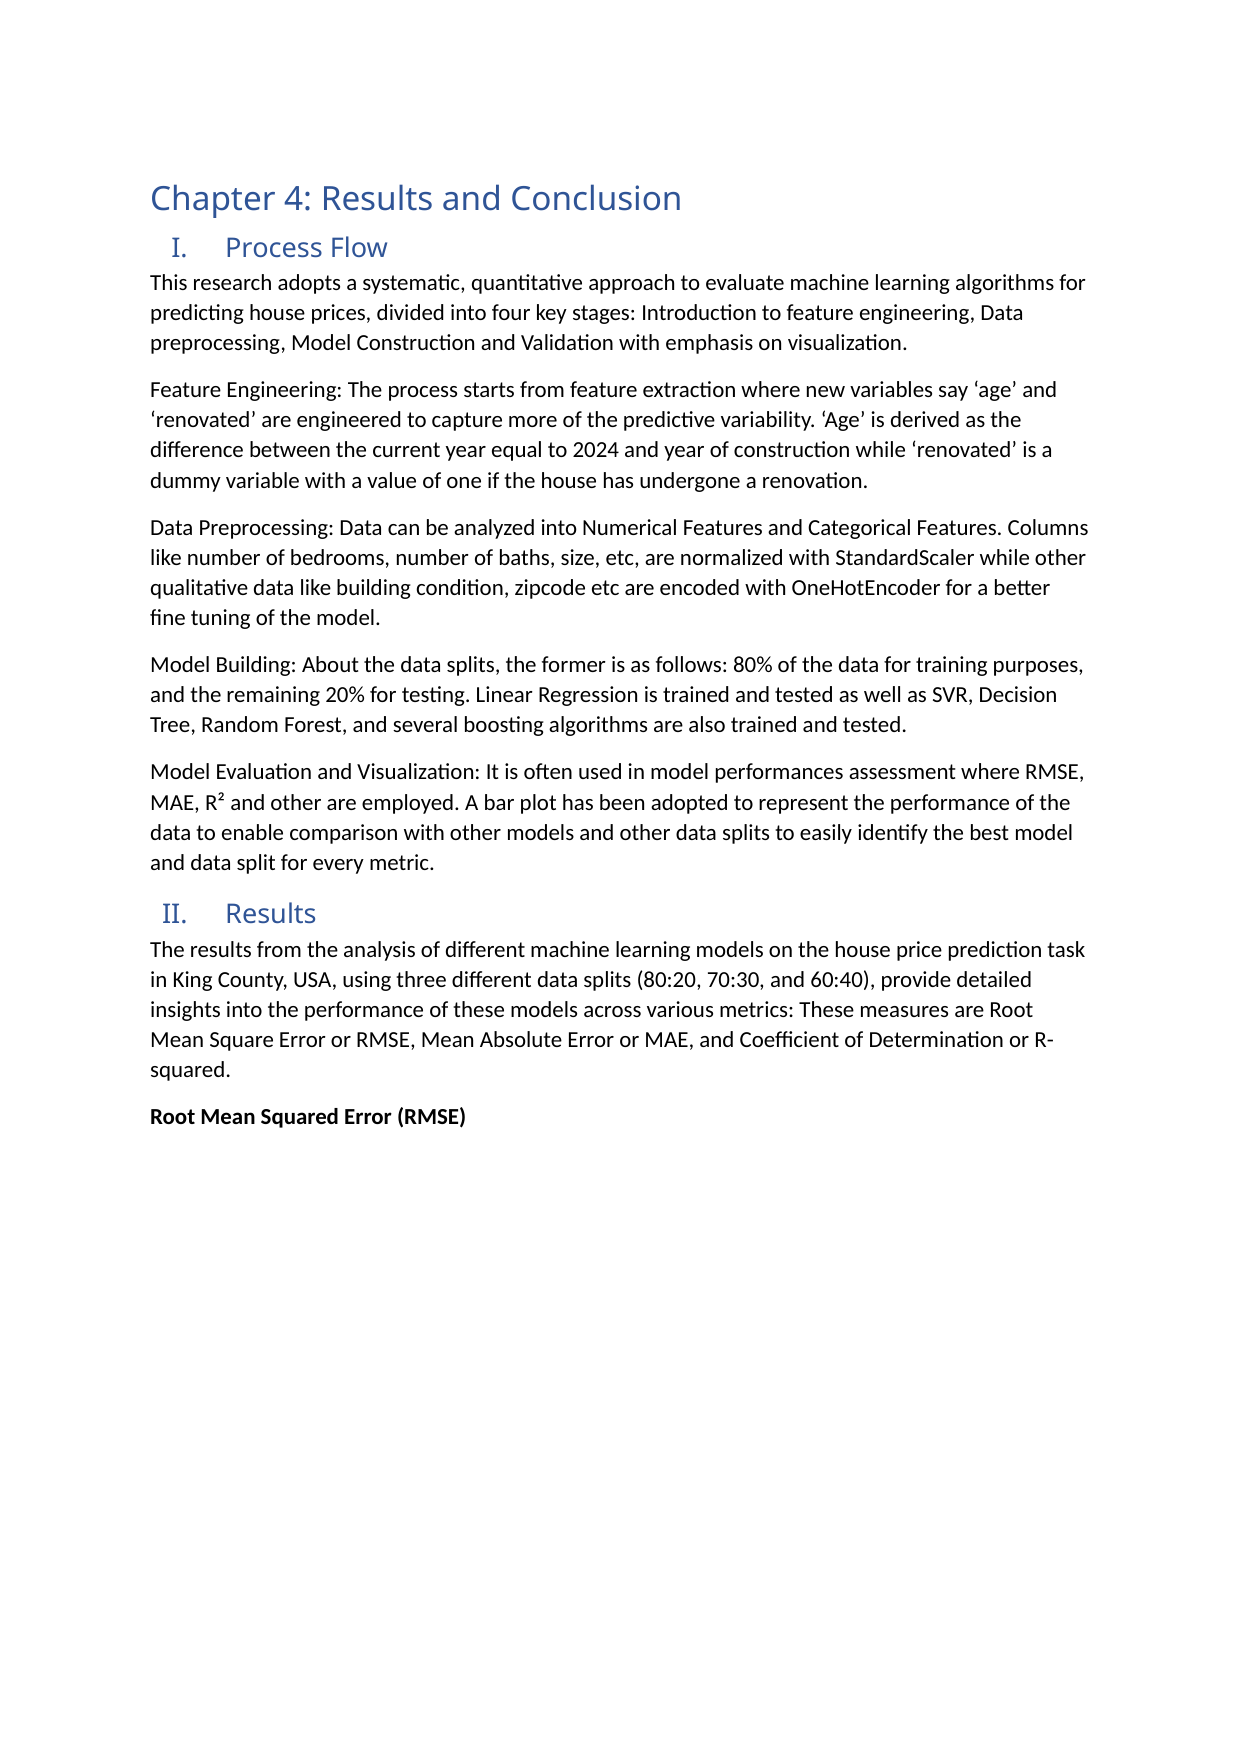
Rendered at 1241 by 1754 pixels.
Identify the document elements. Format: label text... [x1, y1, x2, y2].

text Feature Engineering: The process starts from feature extraction where new variables say ‘age’ and ‘renovated’ are engineered to capture more of the predictive variability. ‘Age’ is derived as the difference between the current year equal to 2024 and year of construction while ‘renovated’ is a dummy variable with a value of one if the house has undergone a renovation. [150, 375, 1090, 494]
text Data Preprocessing: Data can be analyzed into Numerical Features and Categorical Features. Columns like number of bedrooms, number of baths, size, etc, are normalized with StandardScaler while other qualitative data like building condition, zipcode etc are encoded with OneHotEncoder for a better fine tuning of the model. [150, 513, 1090, 631]
subtitle Results [187, 895, 1090, 932]
subtitle Chapter 4: Results and Conclusion [150, 175, 1090, 220]
text Root Mean Squared Error (RMSE) [150, 1102, 1090, 1131]
subtitle Process Flow [187, 228, 1090, 265]
text The results from the analysis of different machine learning models on the house price prediction task in King County, USA, using three different data splits (80:20, 70:30, and 60:40), provide detailed insights into the performance of these models across various metrics: These measures are Root Mean Square Error or RMSE, Mean Absolute Error or MAE, and Coefficient of Determination or R-squared. [150, 935, 1090, 1084]
text Model Evaluation and Visualization: It is often used in model performances assessment where RMSE, MAE, R² and other are employed. A bar plot has been adopted to represent the performance of the data to enable comparison with other models and other data splits to easily identify the best model and data split for every metric. [150, 757, 1090, 876]
text This research adopts a systematic, quantitative approach to evaluate machine learning algorithms for predicting house prices, divided into four key stages: Introduction to feature engineering, Data preprocessing, Model Construction and Validation with emphasis on visualization. [150, 268, 1090, 356]
text Model Building: About the data splits, the former is as follows: 80% of the data for training purposes, and the remaining 20% for testing. Linear Regression is trained and tested as well as SVR, Decision Tree, Random Forest, and several boosting algorithms are also trained and tested. [150, 650, 1090, 739]
